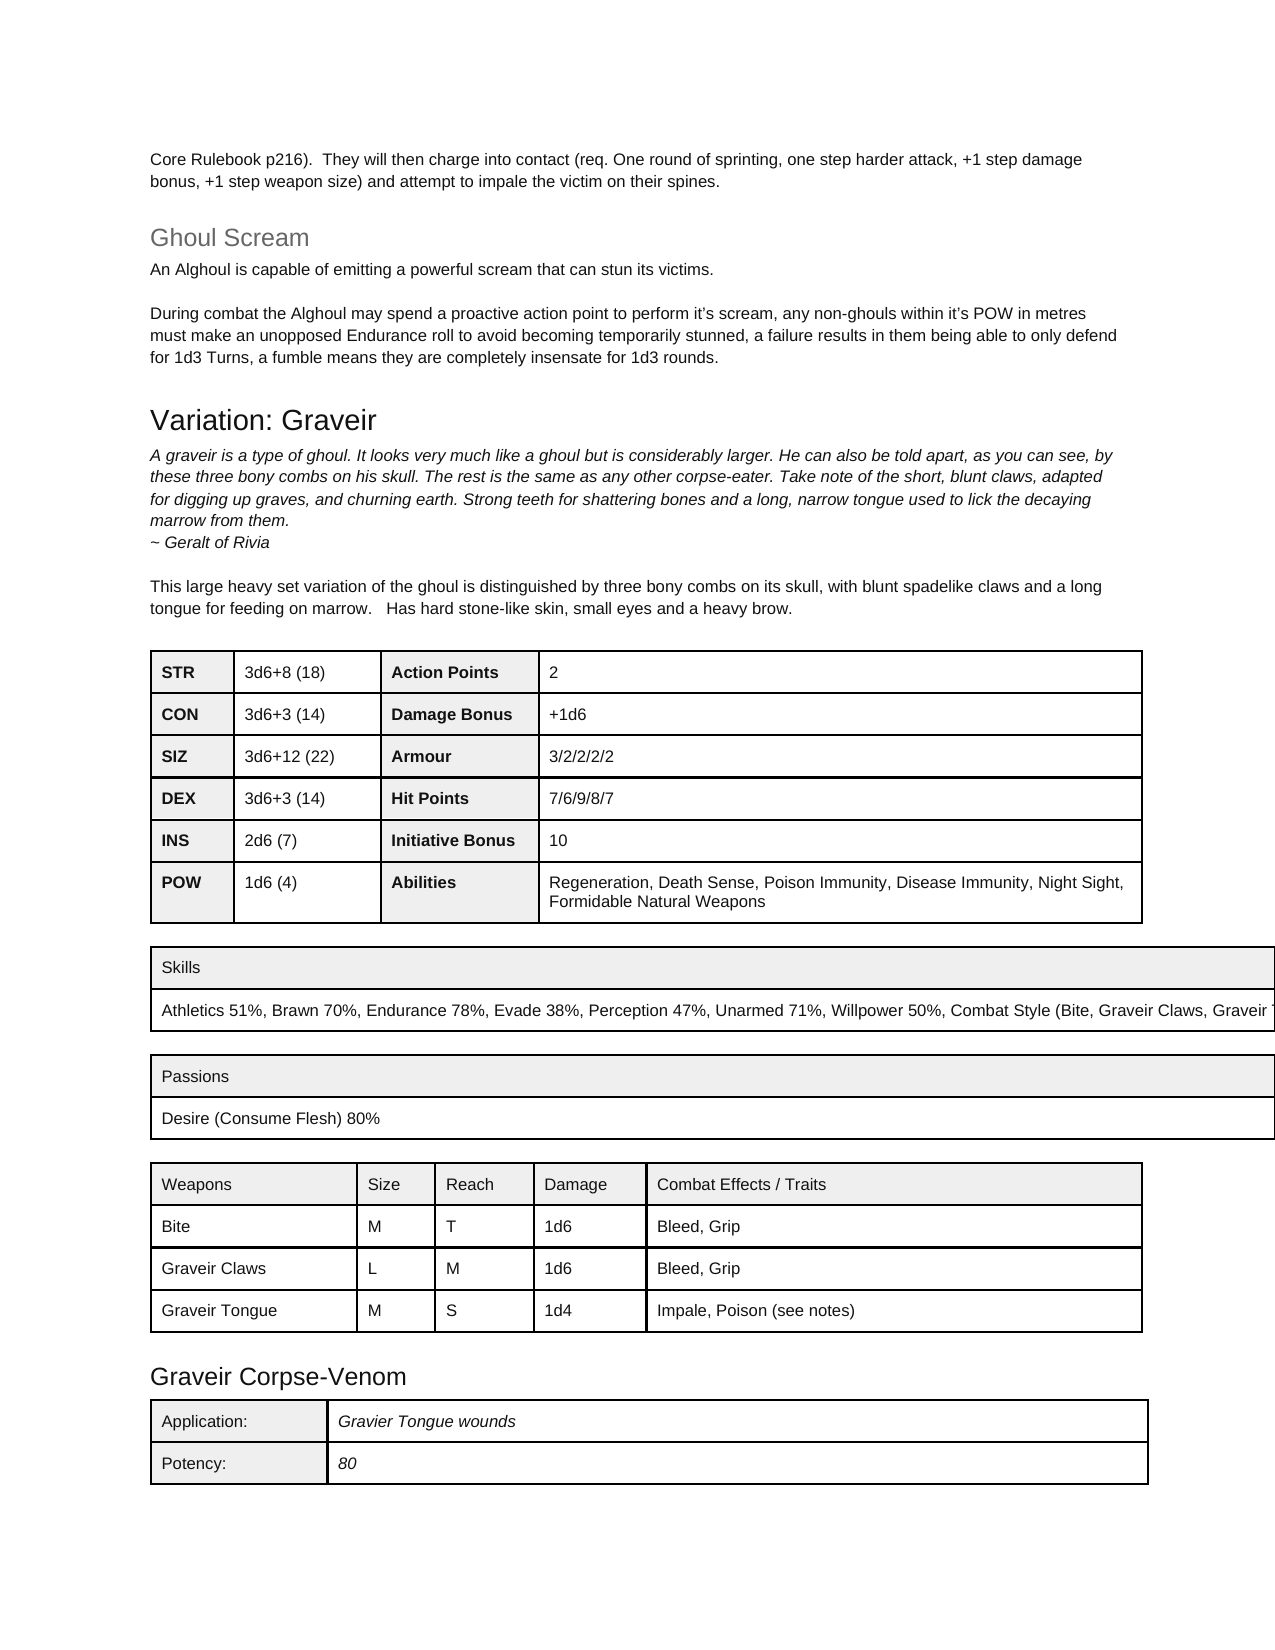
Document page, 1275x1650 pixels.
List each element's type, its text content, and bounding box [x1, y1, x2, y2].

table_cell Damage Bonus [382, 694, 538, 734]
table_cell Armour [382, 736, 538, 776]
table_header STR [152, 652, 233, 692]
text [150, 150, 1125, 191]
table_header Gravier Tongue wounds [329, 1401, 1147, 1441]
table_header Size [358, 1164, 434, 1204]
text During combat the Alghoul may spend a proactive action point to perform it’s scream, any non-ghouls within it’s POW in metres must make an unopposed Endurance roll to avoid becoming temporarily stunned, a failure results in them being able to only defend for 1d3 Turns, a fumble means they are completely insensate for 1d3 rounds. [150, 304, 1125, 367]
table_cell 1d6 [535, 1249, 645, 1288]
subtitle Variation: Graveir [150, 403, 1125, 437]
table_cell Bite [152, 1206, 356, 1246]
table_cell Regeneration, Death Sense, Poison Immunity, Disease Immunity, Night Sight, Formidable Natural Weapons [540, 863, 1141, 922]
table_cell M [436, 1249, 533, 1288]
subtitle Graveir Corpse-Venom [150, 1362, 1125, 1391]
text An Alghoul is capable of emitting a powerful scream that can stun its victims. [150, 260, 1125, 279]
table_cell 80 [329, 1443, 1147, 1483]
table_header Skills [152, 948, 1274, 988]
table_cell 3/2/2/2/2 [540, 736, 1141, 776]
table_cell Impale, Poison (see notes) [648, 1291, 1141, 1331]
text ~ Geralt of Rivia [150, 533, 1125, 552]
table_cell 1d6 [535, 1206, 645, 1246]
table_cell 3d6+12 (22) [235, 736, 380, 776]
table_cell INS [152, 821, 233, 861]
table_header Reach [436, 1164, 533, 1204]
table_cell 3d6+3 (14) [235, 694, 380, 734]
table_cell 2d6 (7) [235, 821, 380, 861]
table_cell Abilities [382, 863, 538, 922]
table_cell M [358, 1291, 434, 1331]
table_cell POW [152, 863, 233, 922]
table_cell 1d4 [535, 1291, 645, 1331]
table_cell CON [152, 694, 233, 734]
table_cell +1d6 [540, 694, 1141, 734]
table_cell S [436, 1291, 533, 1331]
subtitle Ghoul Scream [150, 223, 1125, 252]
table_cell 3d6+3 (14) [235, 779, 380, 818]
table_cell Bleed, Grip [648, 1206, 1141, 1246]
table_cell Bleed, Grip [648, 1249, 1141, 1288]
table_header Weapons [152, 1164, 356, 1204]
table_cell Athletics 51%, Brawn 70%, Endurance 78%, Evade 38%, Perception 47%, Unarmed 71%, Willpower 50%, Combat Style (Bite, Graveir Claws, Graveir Tongue) 71% [152, 990, 1274, 1030]
table_header 2 [540, 652, 1141, 692]
table_cell 7/6/9/8/7 [540, 779, 1141, 818]
table_header Action Points [382, 652, 538, 692]
table_cell Initiative Bonus [382, 821, 538, 861]
table_header 3d6+8 (18) [235, 652, 380, 692]
table_header Combat Effects / Traits [648, 1164, 1141, 1204]
table_cell L [358, 1249, 434, 1288]
table_header Application: [152, 1401, 326, 1441]
table_cell 10 [540, 821, 1141, 861]
text This large heavy set variation of the ghoul is distinguished by three bony combs on its skull, with blunt spadelike claws and a long tongue for feeding on marrow. Has hard stone-like skin, small eyes and a heavy brow. [150, 577, 1125, 618]
table_cell Hit Points [382, 779, 538, 818]
table_cell 1d6 (4) [235, 863, 380, 922]
table_cell SIZ [152, 736, 233, 776]
table_cell Potency: [152, 1443, 326, 1483]
table_cell DEX [152, 779, 233, 818]
table_header Damage [535, 1164, 645, 1204]
table_cell Desire (Consume Flesh) 80% [152, 1098, 1274, 1138]
table_cell Graveir Tongue [152, 1291, 356, 1331]
table_cell T [436, 1206, 533, 1246]
table_header Passions [152, 1056, 1274, 1096]
table_cell Graveir Claws [152, 1249, 356, 1288]
text A graveir is a type of ghoul. It looks very much like a ghoul but is considerably larger. He can also be told apart, as you can see, by these three bony combs on his skull. The rest is the same as any other corpse-eater. Take note of the short, blunt claws, adapted for digging up graves, and churning earth. Strong teeth for shattering bones and a long, narrow tongue used to lick the decaying marrow from them. [150, 445, 1125, 530]
table_cell M [358, 1206, 434, 1246]
